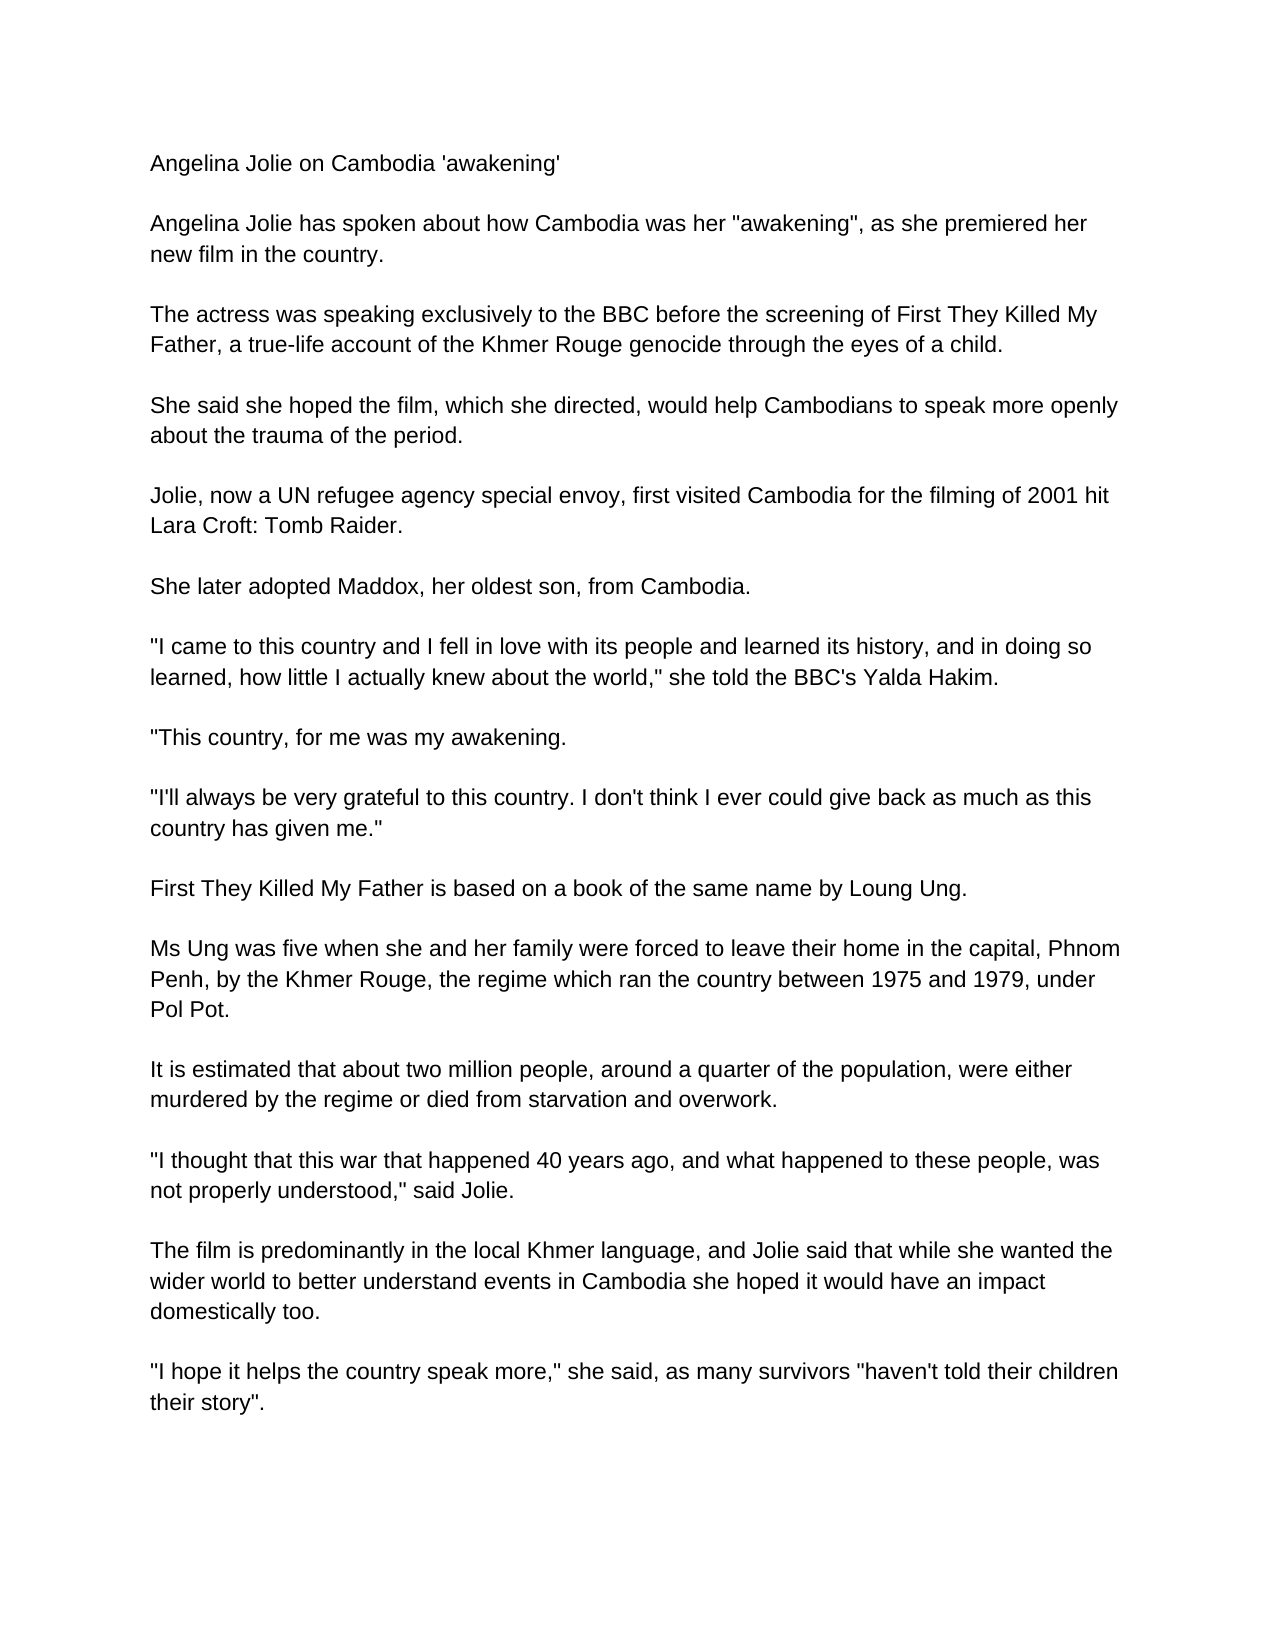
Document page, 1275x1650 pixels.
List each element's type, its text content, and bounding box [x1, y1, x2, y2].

text Jolie, now a UN refugee agency special envoy, first visited Cambodia for the filming of 2001 hit Lara Croft: Tomb Raider. [150, 482, 1125, 539]
text "I'll always be very grateful to this country. I don't think I ever could give back as much as this country has given me." [150, 784, 1125, 841]
text Ms Ung was five when she and her family were forced to leave their home in the capital, Phnom Penh, by the Khmer Rouge, the regime which ran the country between 1975 and 1979, under Pol Pot. [150, 935, 1125, 1022]
text She said she hoped the film, which she directed, would help Cambodians to speak more openly about the trauma of the period. [150, 392, 1125, 448]
text She later adopted Maddox, her oldest son, from Cambodia. [150, 573, 1125, 599]
text The film is predominantly in the local Khmer language, and Jolie said that while she wanted the wider world to better understand events in Cambodia she hoped it would have an impact domestically too. [150, 1237, 1125, 1324]
text Angelina Jolie on Cambodia 'awakening' [150, 150, 1125, 176]
text "I came to this country and I fell in love with its people and learned its history, and in doing so learned, how little I actually knew about the world," she told the BBC's Yalda Hakim. [150, 633, 1125, 690]
text The actress was speaking exclusively to the BBC before the screening of First They Killed My Father, a true-life account of the Khmer Rouge genocide through the eyes of a child. [150, 301, 1125, 358]
text "I hope it helps the country speak more," she said, as many survivors "haven't told their children their story". [150, 1358, 1125, 1415]
text "This country, for me was my awakening. [150, 724, 1125, 750]
text First They Killed My Father is based on a book of the same name by Loung Ung. [150, 875, 1125, 901]
text It is estimated that about two million people, around a quarter of the population, were either murdered by the regime or died from starvation and overwork. [150, 1056, 1125, 1113]
text Angelina Jolie has spoken about how Cambodia was her "awakening", as she premiered her new film in the country. [150, 210, 1125, 267]
text "I thought that this war that happened 40 years ago, and what happened to these people, was not properly understood," said Jolie. [150, 1147, 1125, 1203]
